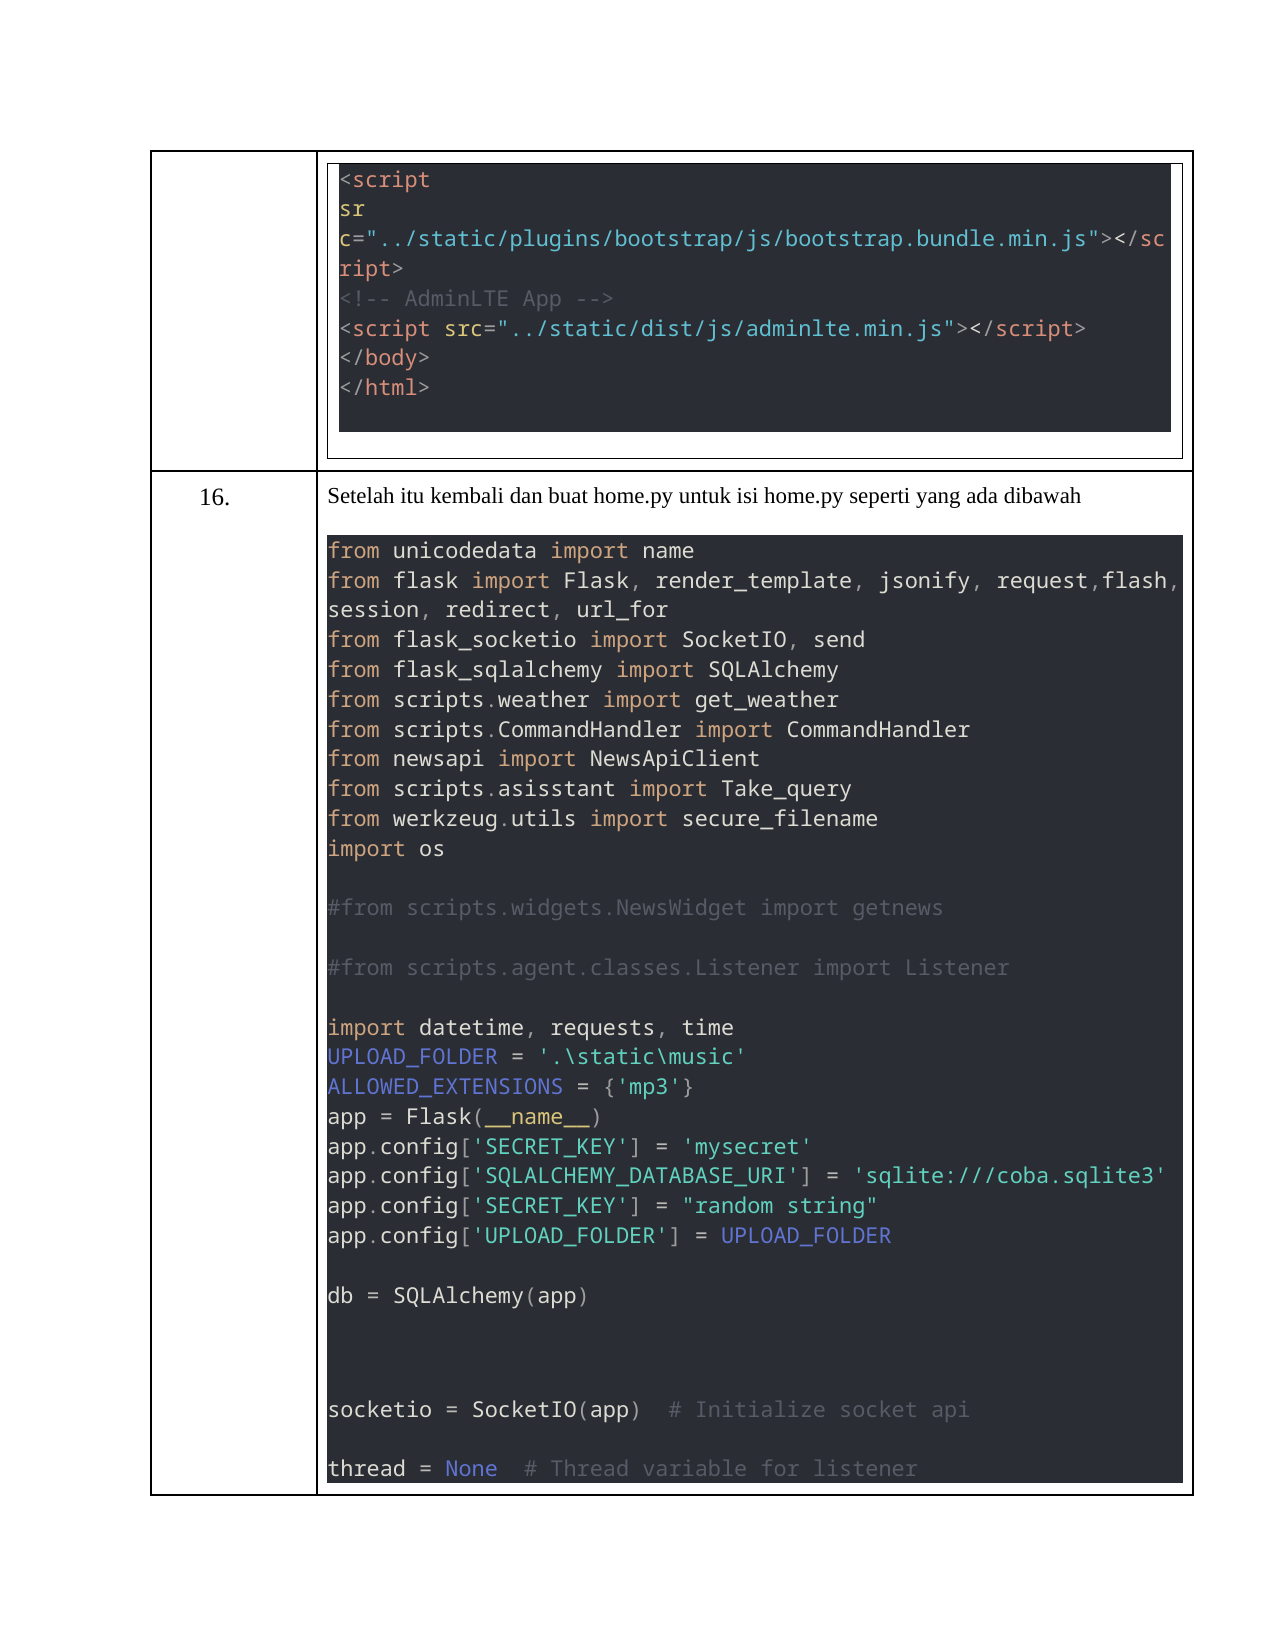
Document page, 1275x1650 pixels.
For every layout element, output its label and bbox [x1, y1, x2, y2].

table_cell [318, 152, 1192, 469]
table_cell [152, 152, 316, 469]
table_cell [318, 472, 1192, 1494]
table_cell [152, 472, 316, 1494]
